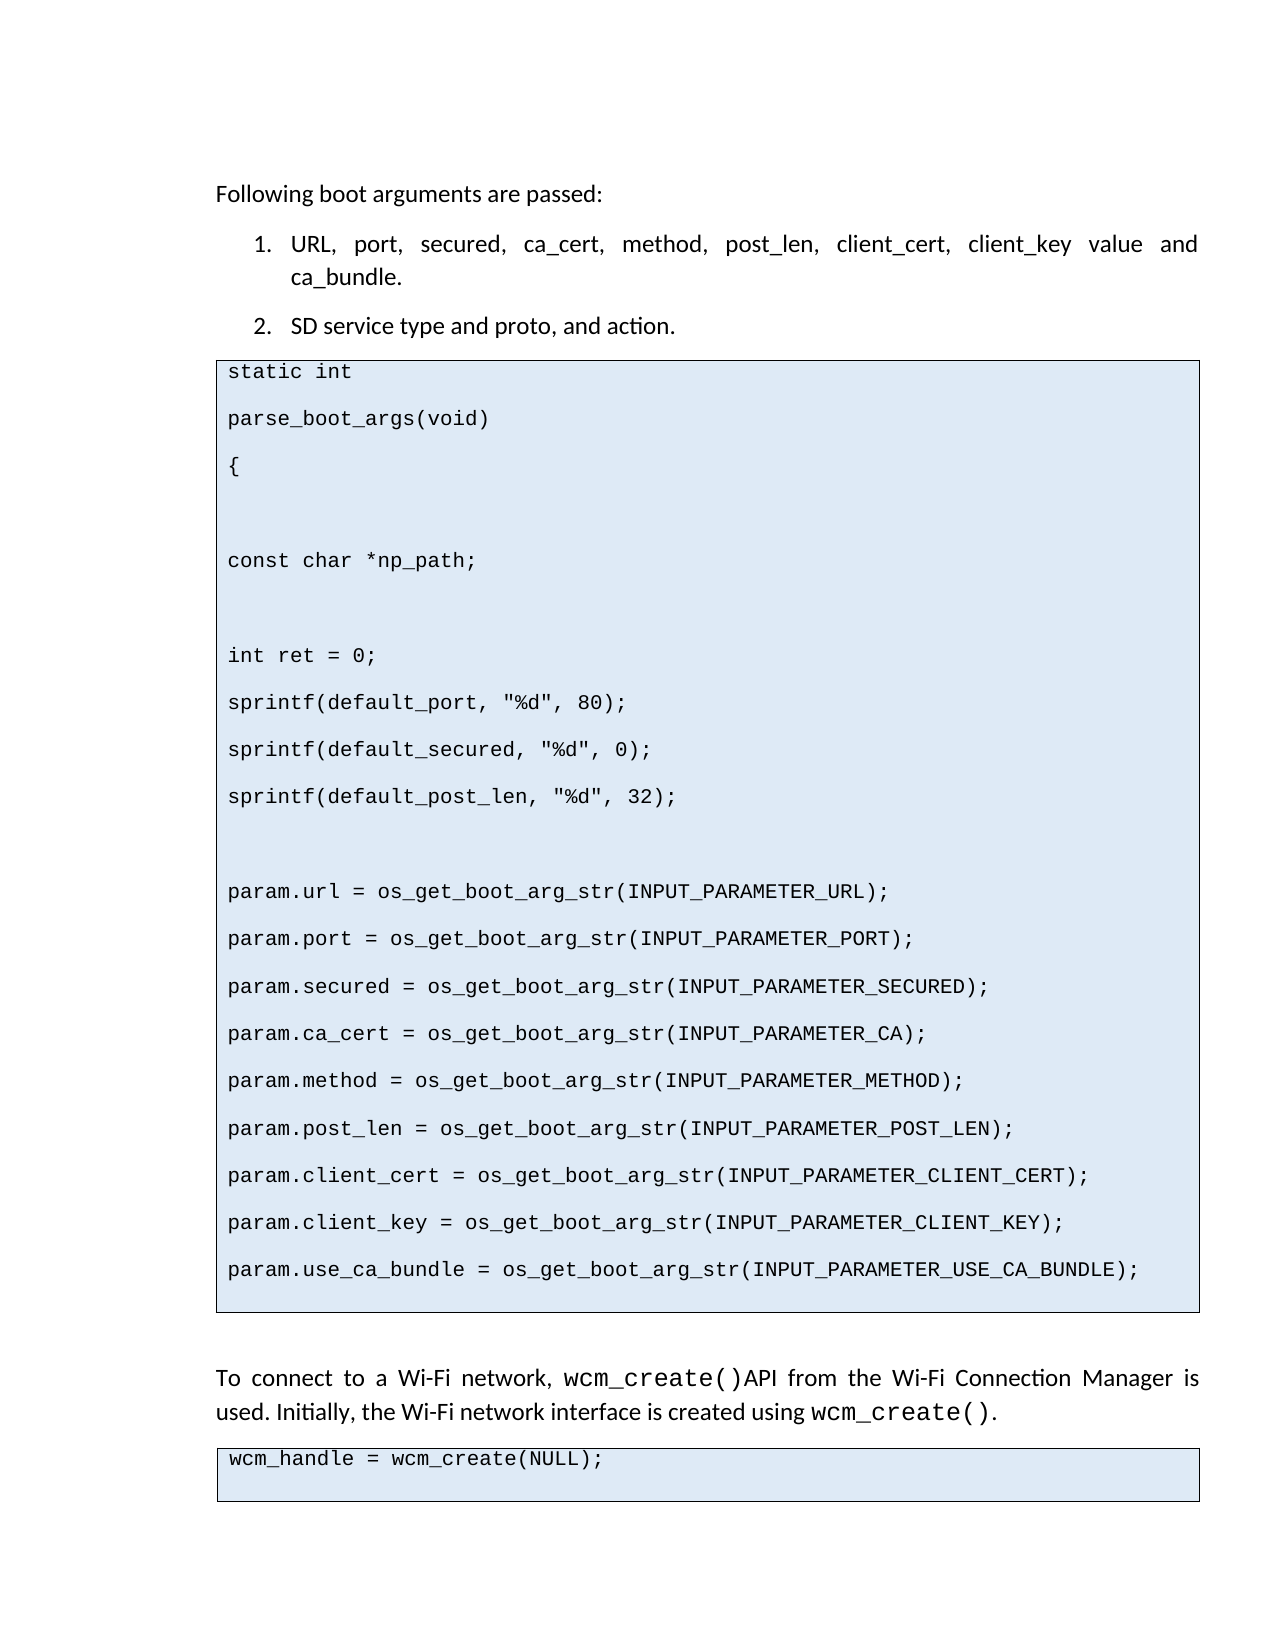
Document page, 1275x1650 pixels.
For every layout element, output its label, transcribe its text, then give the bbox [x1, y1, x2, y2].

text To connect to a Wi-Fi network, wcm_create()API from the Wi-Fi Connection Manager is used. Initially, the Wi-Fi network interface is created using wcm_create(). [216, 1362, 1200, 1428]
text Following boot arguments are passed: [216, 178, 1200, 209]
table_header wcm_handle = wcm_create(NULL); [218, 1449, 1199, 1501]
table_header static int parse_boot_args(void) { const char *np_path; int ret = 0; sprintf(default_port, "%d", 80); sprintf(default_secured, "%d", 0); sprintf(default_post_len, "%d", 32); param.url = os_get_boot_arg_str(INPUT_PARAMETER_URL); param.port = os_get_boot_arg_str(INPUT_PARAMETER_PORT); param.secured = os_get_boot_arg_str(INPUT_PARAMETER_SECURED); param.ca_cert = os_get_boot_arg_str(INPUT_PARAMETER_CA); param.method = os_get_boot_arg_str(INPUT_PARAMETER_METHOD); param.post_len = os_get_boot_arg_str(INPUT_PARAMETER_POST_LEN); param.client_cert = os_get_boot_arg_str(INPUT_PARAMETER_CLIENT_CERT); param.client_key = os_get_boot_arg_str(INPUT_PARAMETER_CLIENT_KEY); param.use_ca_bundle = os_get_boot_arg_str(INPUT_PARAMETER_USE_CA_BUNDLE); [217, 361, 1199, 1312]
list SD service type and proto, and action. [253, 310, 1200, 341]
list URL, port, secured, ca_cert, method, post_len, client_cert, client_key value and ca_bundle. [253, 228, 1200, 291]
